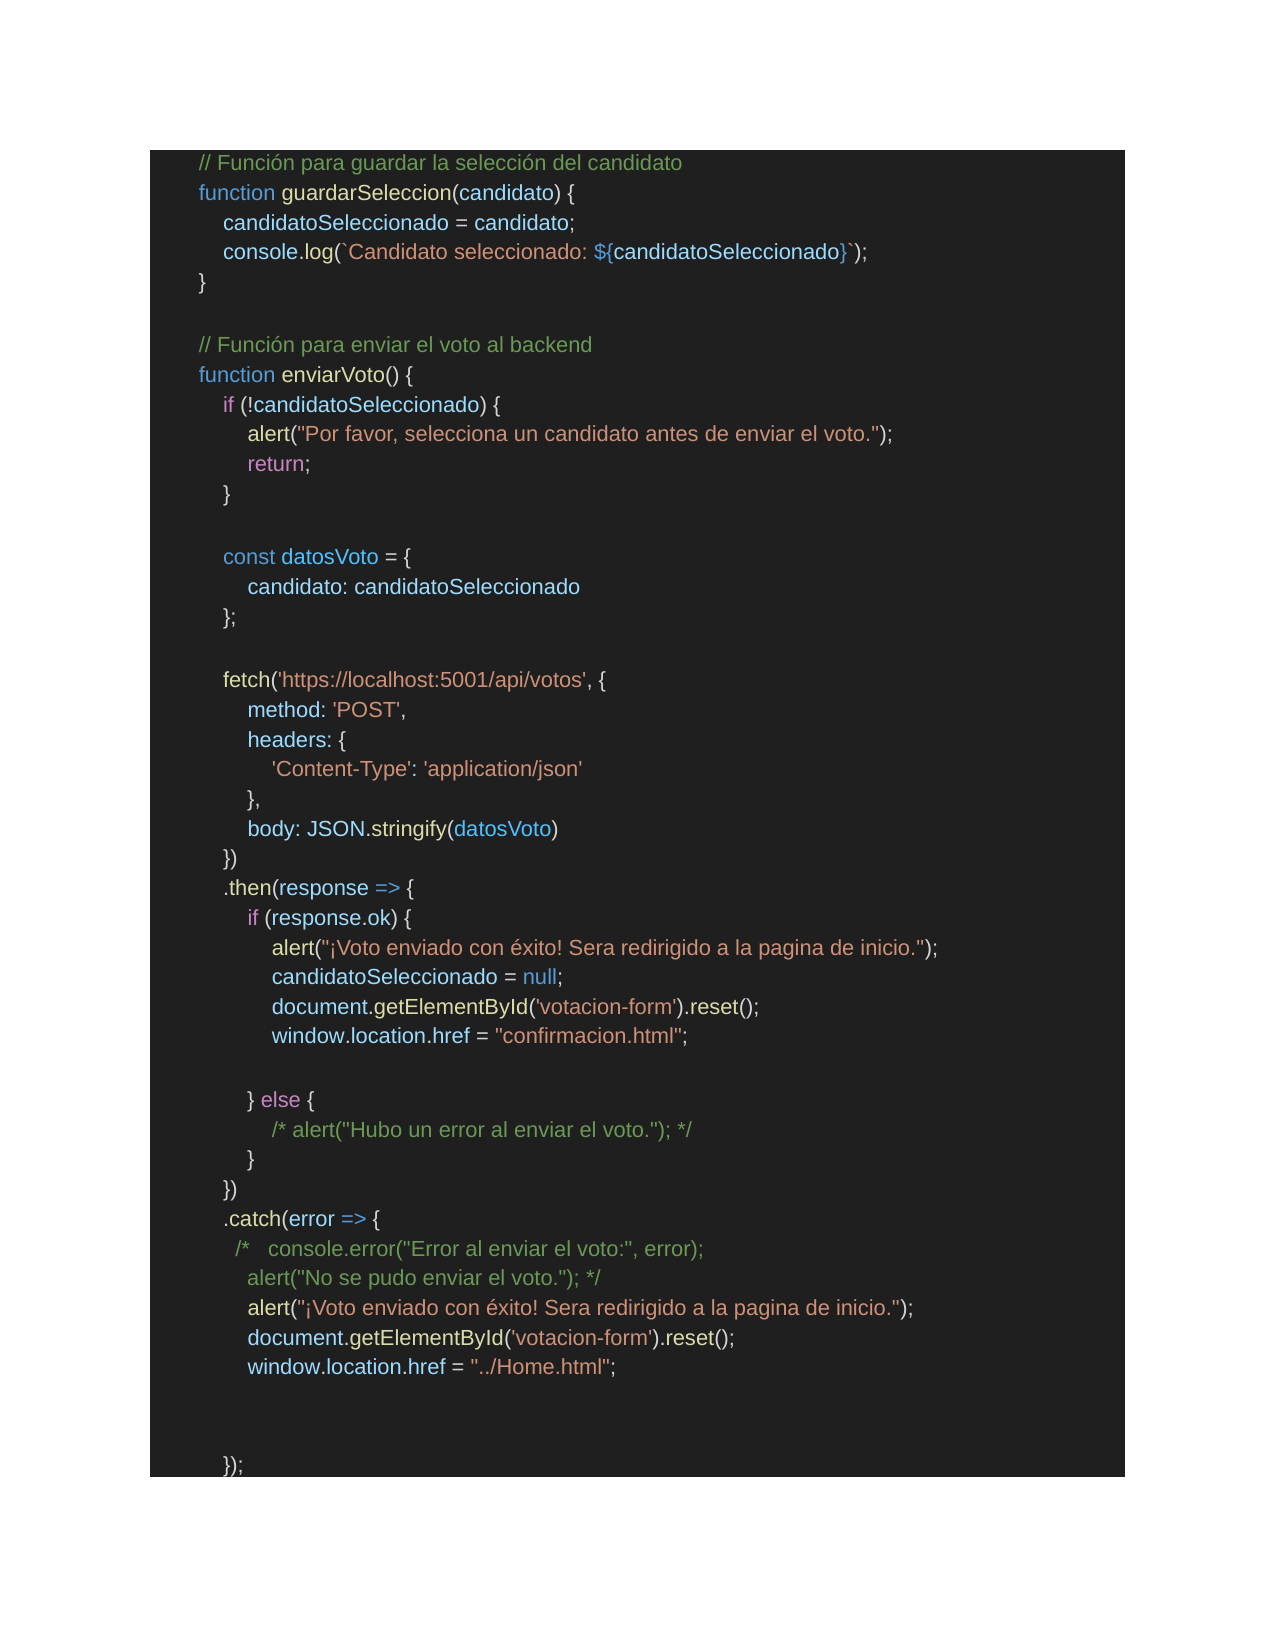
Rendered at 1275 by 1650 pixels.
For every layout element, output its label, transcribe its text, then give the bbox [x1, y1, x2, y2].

text } else { [150, 1087, 1125, 1112]
text window.location.href = "../Home.html"; [150, 1354, 1125, 1379]
text body: JSON.stringify(datosVoto) [150, 816, 1125, 841]
text }) [150, 1176, 1125, 1201]
text candidatoSeleccionado = candidato; [150, 209, 1125, 234]
text }, [150, 786, 1125, 811]
text candidato: candidatoSeleccionado [150, 574, 1125, 599]
text document.getElementById('votacion-form').reset(); [150, 994, 1125, 1019]
text return; [150, 451, 1125, 476]
text .then(response => { [150, 875, 1125, 900]
text if (response.ok) { [150, 905, 1125, 930]
text /* console.error("Error al enviar el voto:", error); [150, 1235, 1125, 1261]
text window.location.href = "confirmacion.html"; [150, 1023, 1125, 1049]
text .catch(error => { [150, 1206, 1125, 1231]
text alert("¡Voto enviado con éxito! Sera redirigido a la pagina de inicio."); [150, 934, 1125, 959]
text /* alert("Hubo un error al enviar el voto."); */ [150, 1117, 1125, 1142]
text } [150, 481, 1125, 506]
text function enviarVoto() { [150, 362, 1125, 387]
text } [150, 1146, 1125, 1172]
text alert("No se pudo enviar el voto."); */ [150, 1265, 1125, 1290]
text method: 'POST', [150, 697, 1125, 722]
text }); [150, 1452, 1125, 1477]
text candidatoSeleccionado = null; [150, 964, 1125, 989]
text }) [150, 845, 1125, 871]
text alert("Por favor, selecciona un candidato antes de enviar el voto."); [150, 421, 1125, 447]
text 'Content-Type': 'application/json' [150, 756, 1125, 781]
text const datosVoto = { [150, 544, 1125, 569]
text } [150, 269, 1125, 294]
text fetch('https://localhost:5001/api/votos', { [150, 667, 1125, 692]
text if (!candidatoSeleccionado) { [150, 392, 1125, 417]
text // Función para guardar la selección del candidato [150, 150, 1125, 175]
text }; [150, 604, 1125, 629]
text console.log(`Candidato seleccionado: ${candidatoSeleccionado}`); [150, 239, 1125, 264]
text // Función para enviar el voto al backend [150, 332, 1125, 357]
text headers: { [150, 727, 1125, 752]
text document.getElementById('votacion-form').reset(); [150, 1324, 1125, 1350]
text alert("¡Voto enviado con éxito! Sera redirigido a la pagina de inicio."); [150, 1295, 1125, 1320]
text function guardarSeleccion(candidato) { [150, 180, 1125, 205]
